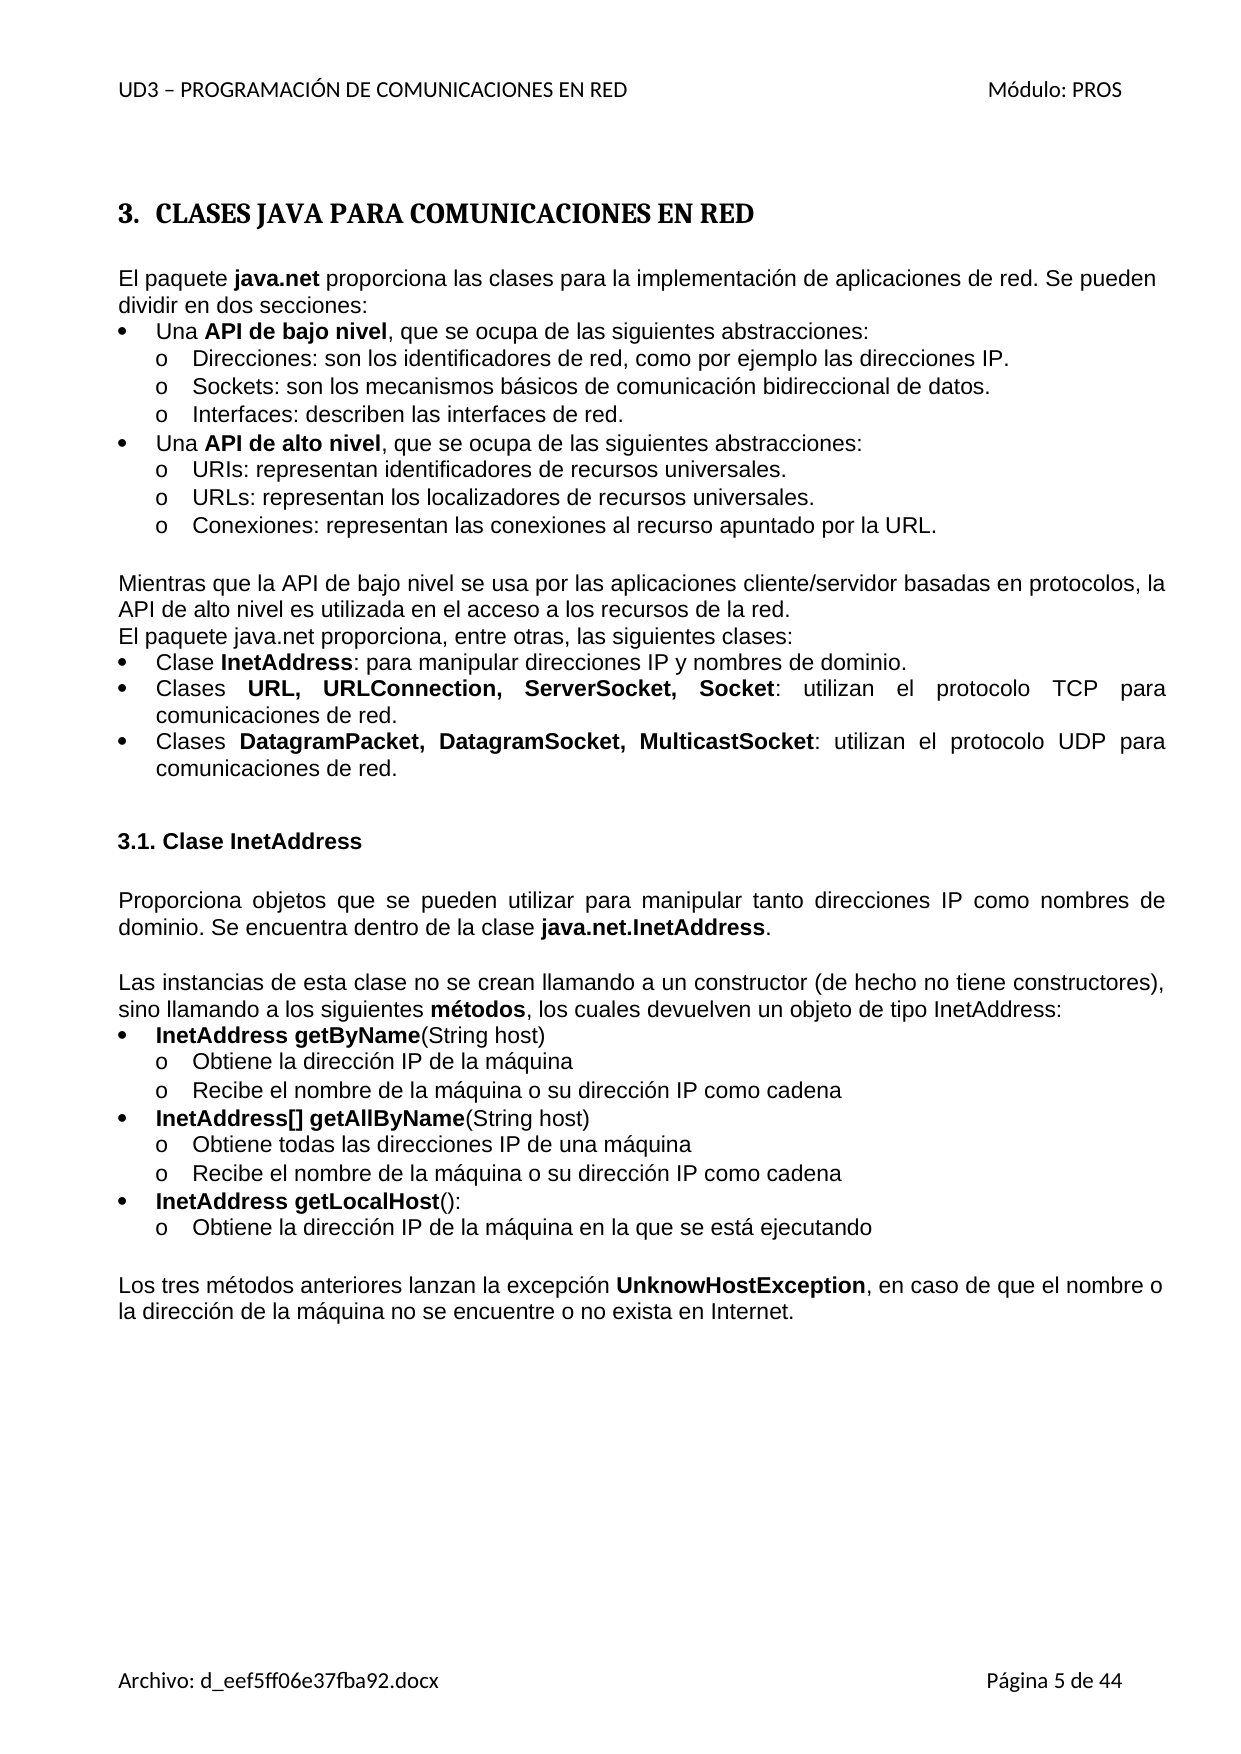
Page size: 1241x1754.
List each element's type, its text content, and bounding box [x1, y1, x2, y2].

list InetAddress getByName(String host) [118, 1022, 1166, 1048]
list Clase InetAddress: para manipular direcciones IP y nombres de dominio. [118, 649, 1166, 675]
list Clases URL, URLConnection, ServerSocket, Socket: utilizan el protocolo TCP para comunicaciones de red. [118, 675, 1166, 728]
text Proporciona objetos que se pueden utilizar para manipular tanto direcciones IP como nombres de dominio. Se encuentra dentro de la clase java.net.InetAddress. [118, 887, 1166, 940]
list URLs: representan los localizadores de recursos universales. [154, 484, 1166, 512]
list Obtiene la dirección IP de la máquina [154, 1048, 1166, 1077]
text Mientras que la API de bajo nivel se usa por las aplicaciones cliente/servidor basadas en protocolos, la API de alto nivel es utilizada en el acceso a los recursos de la red. [118, 570, 1166, 623]
list Clases DatagramPacket, DatagramSocket, MulticastSocket: utilizan el protocolo UDP para comunicaciones de red. [118, 728, 1166, 781]
list Obtiene todas las direcciones IP de una máquina [154, 1131, 1166, 1160]
list URIs: representan identificadores de recursos universales. [154, 456, 1166, 484]
list InetAddress getLocalHost(): [118, 1188, 1166, 1214]
list Direcciones: son los identificadores de red, como por ejemplo las direcciones IP. [154, 344, 1166, 373]
list Obtiene la dirección IP de la máquina en la que se está ejecutando [154, 1214, 1166, 1243]
text El paquete java.net proporciona, entre otras, las siguientes clases: [118, 623, 1166, 649]
list Una API de bajo nivel, que se ocupa de las siguientes abstracciones: [118, 318, 1166, 344]
list Recibe el nombre de la máquina o su dirección IP como cadena [154, 1160, 1166, 1188]
text El paquete java.net proporciona las clases para la implementación de aplicaciones de red. Se pueden dividir en dos secciones: [118, 265, 1166, 318]
text Los tres métodos anteriores lanzan la excepción UnknowHostException, en caso de que el nombre o la dirección de la máquina no se encuentre o no exista en Internet. [118, 1272, 1166, 1324]
list Recibe el nombre de la máquina o su dirección IP como cadena [154, 1077, 1166, 1105]
list InetAddress[] getAllByName(String host) [118, 1105, 1166, 1131]
list Interfaces: describen las interfaces de red. [154, 401, 1166, 429]
text Las instancias de esta clase no se crean llamando a un constructor (de hecho no tiene constructores), sino llamando a los siguientes métodos, los cuales devuelven un objeto de tipo InetAddress: [118, 969, 1166, 1022]
list Una API de alto nivel, que se ocupa de las siguientes abstracciones: [118, 429, 1166, 456]
subtitle Clase InetAddress [117, 828, 1166, 854]
subtitle CLASES JAVA PARA COMUNICACIONES EN RED [118, 198, 1166, 231]
list Sockets: son los mecanismos básicos de comunicación bidireccional de datos. [154, 373, 1166, 401]
list Conexiones: representan las conexiones al recurso apuntado por la URL. [154, 512, 1166, 541]
